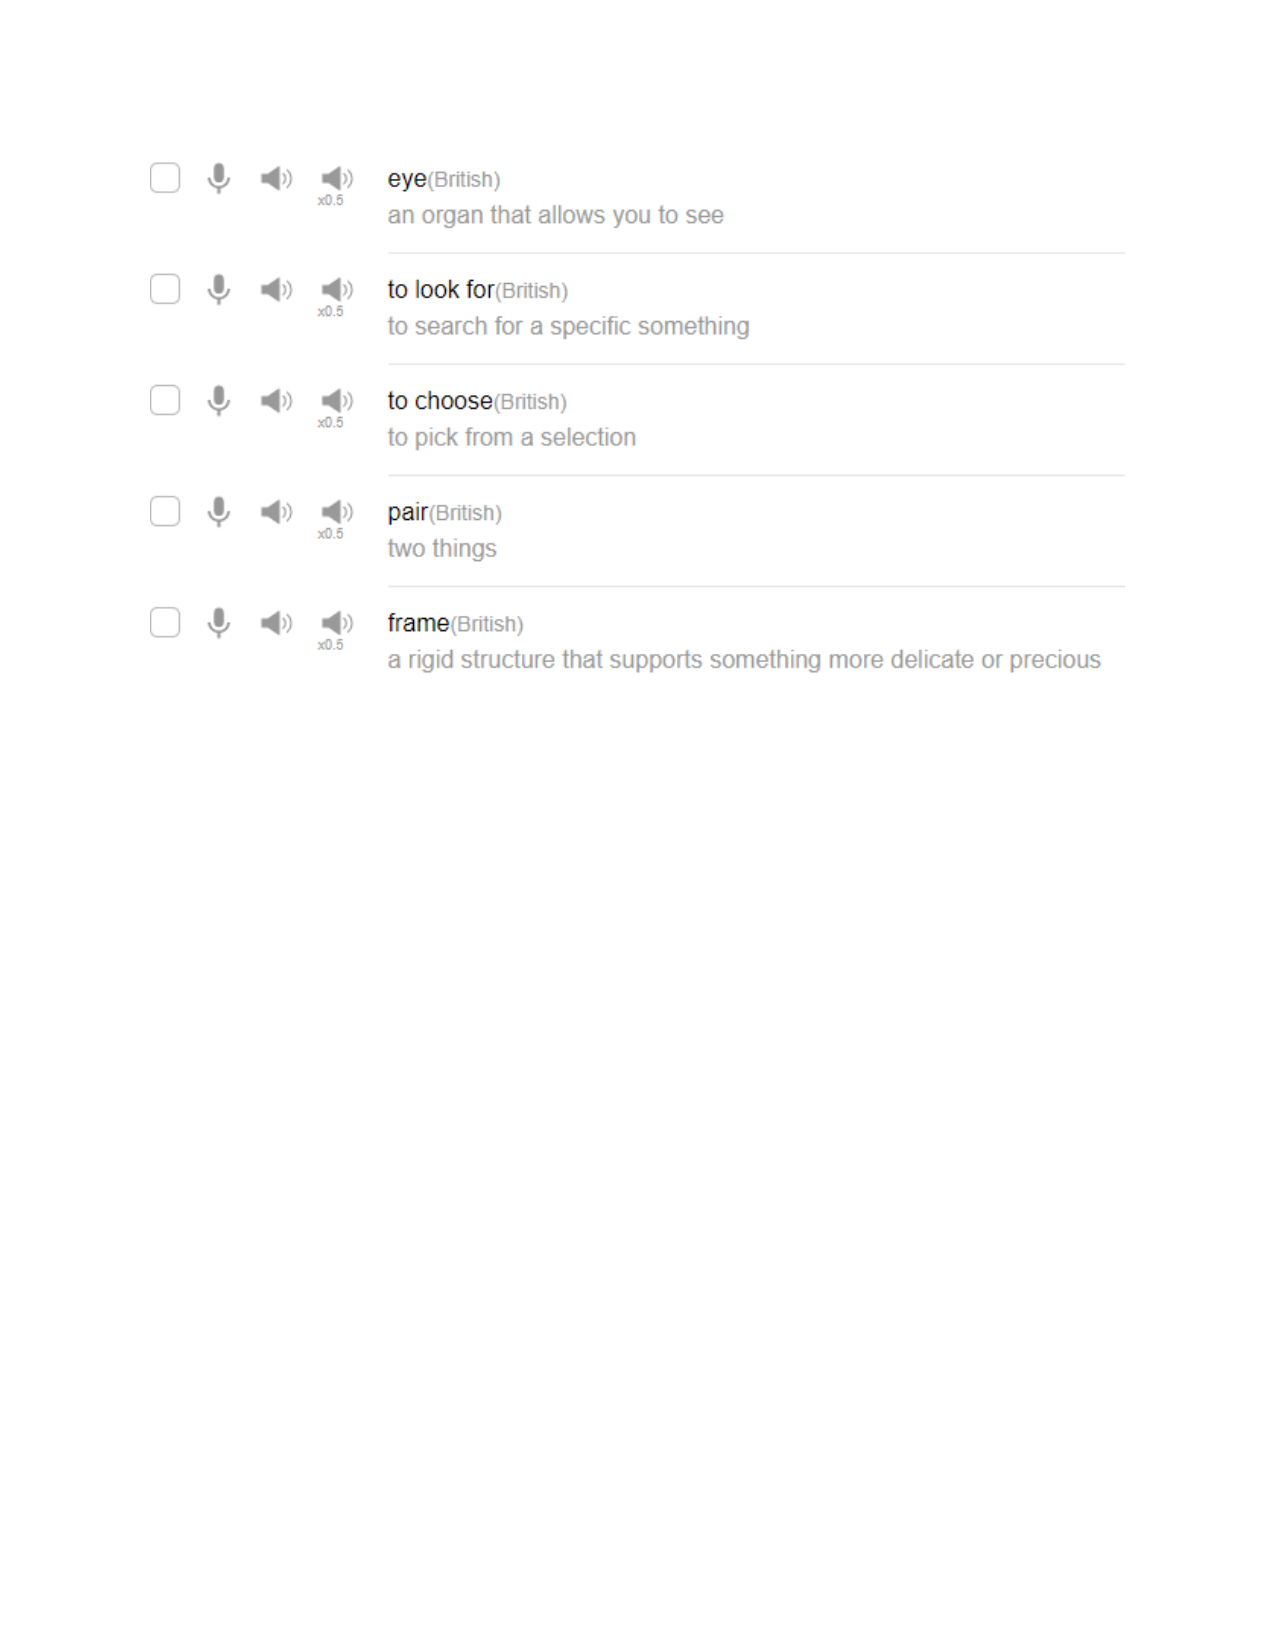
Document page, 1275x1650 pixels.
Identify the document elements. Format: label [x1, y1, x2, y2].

picture [150, 150, 1125, 688]
